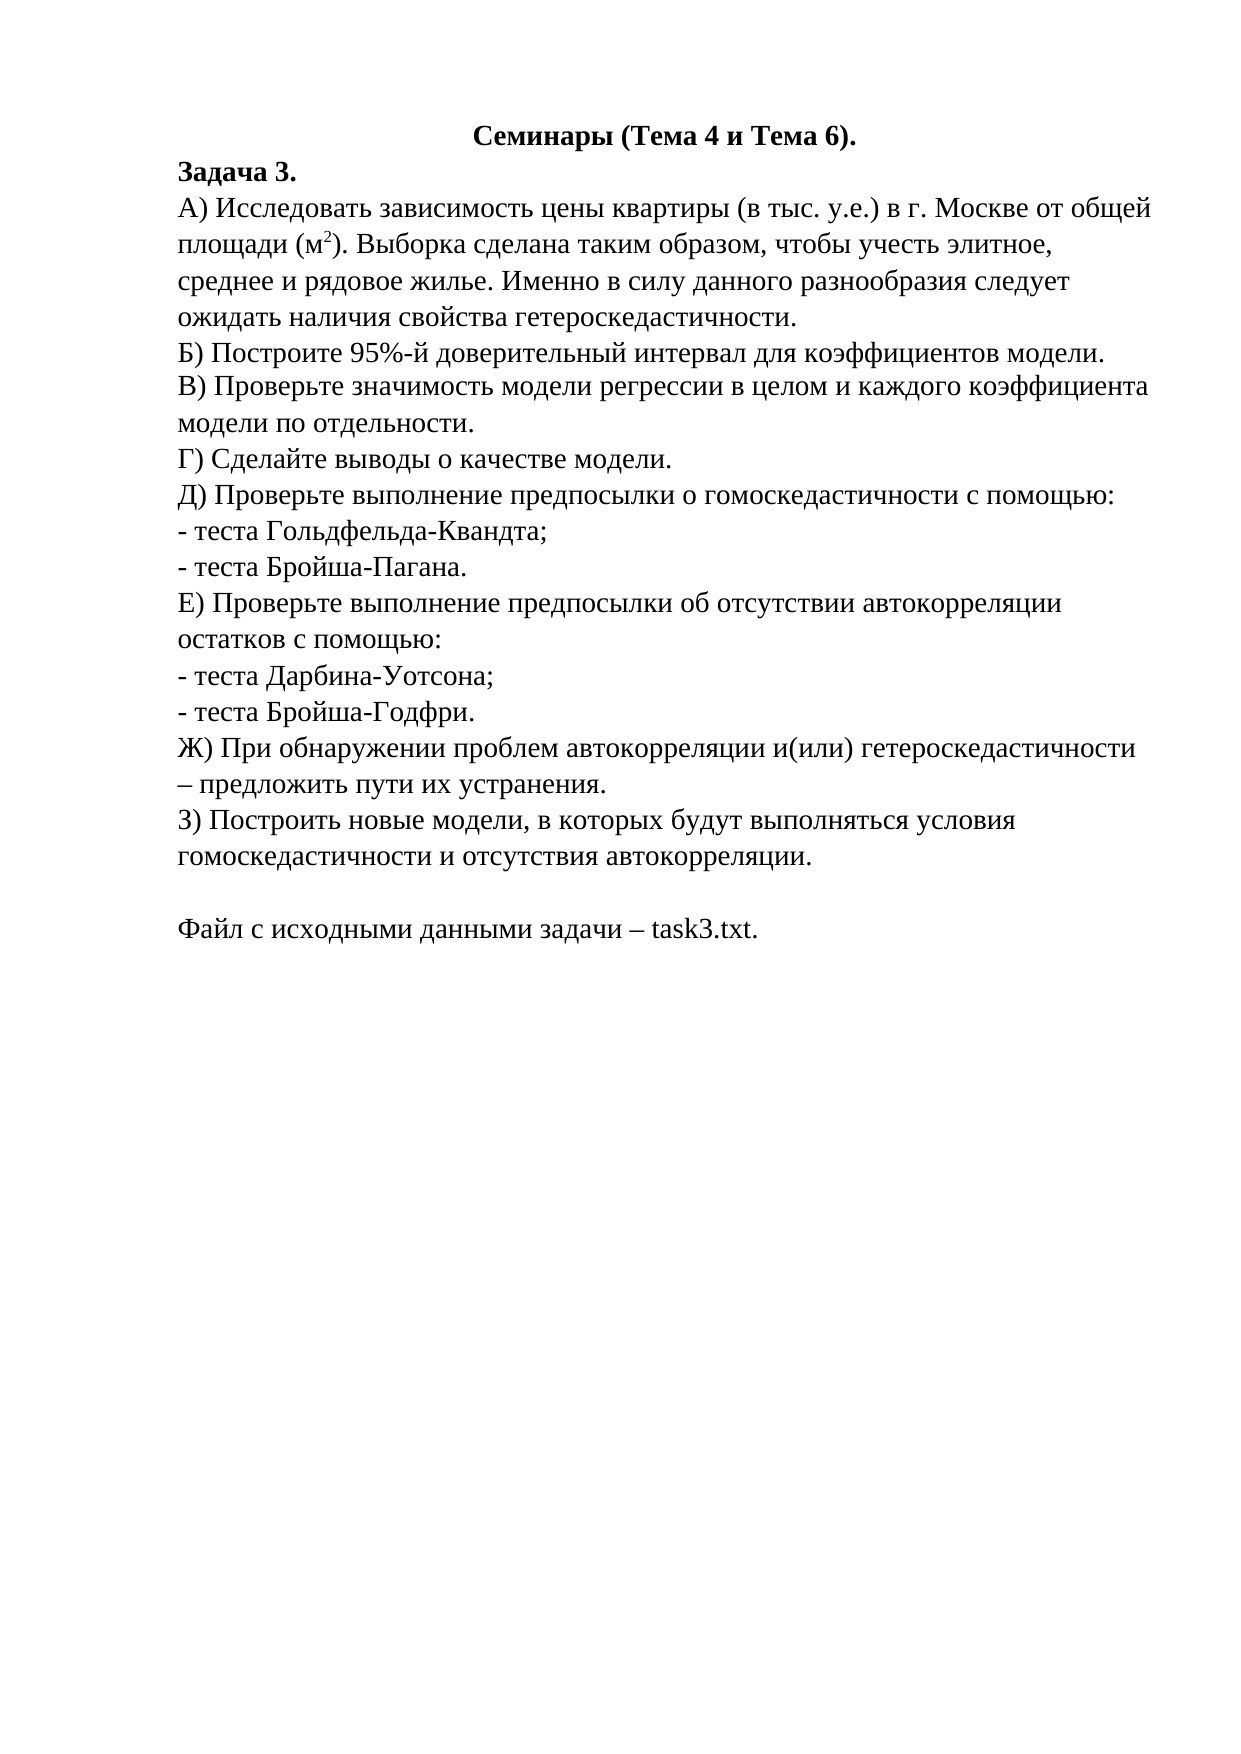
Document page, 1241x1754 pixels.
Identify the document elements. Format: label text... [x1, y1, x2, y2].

text Файл с исходными данными задачи – task3.txt. [177, 911, 1152, 944]
text З) Построить новые модели, в которых будут выполняться условия гомоскедастичности и отсутствия автокорреляции. [177, 802, 1152, 872]
text Е) Проверьте выполнение предпосылки об отсутствии автокорреляции остатков с помощью: [177, 585, 1152, 655]
text Г) Сделайте выводы о качестве модели. [177, 441, 1152, 474]
text Ж) При обнаружении проблем автокорреляции и(или) гетероскедастичности – предложить пути их устранения. [177, 730, 1152, 800]
text Д) Проверьте выполнение предпосылки о гомоскедастичности с помощью: [177, 477, 1152, 511]
text Семинары (Тема 4 и Тема 6). [177, 118, 1152, 152]
text - теста Гольдфельда-Квандта; [177, 513, 1152, 547]
text - теста Бройша-Годфри. [177, 694, 1152, 727]
text В) Проверьте значимость модели регрессии в целом и каждого коэффициента модели по отдельности. [177, 368, 1152, 438]
text Задача 3. [177, 154, 1152, 188]
text - теста Дарбина-Уотсона; [177, 658, 1152, 691]
text Б) Построите 95%-й доверительный интервал для коэффициентов модели. [177, 335, 1152, 368]
text - теста Бройша-Пагана. [177, 549, 1152, 583]
text А) Исследовать зависимость цены квартиры (в тыс. у.е.) в г. Москве от общей площади (м2). Выборка сделана таким образом, чтобы учесть элитное, среднее и рядовое жилье. Именно в силу данного разнообразия следует ожидать наличия свойства гетероскедастичности. [177, 190, 1152, 332]
